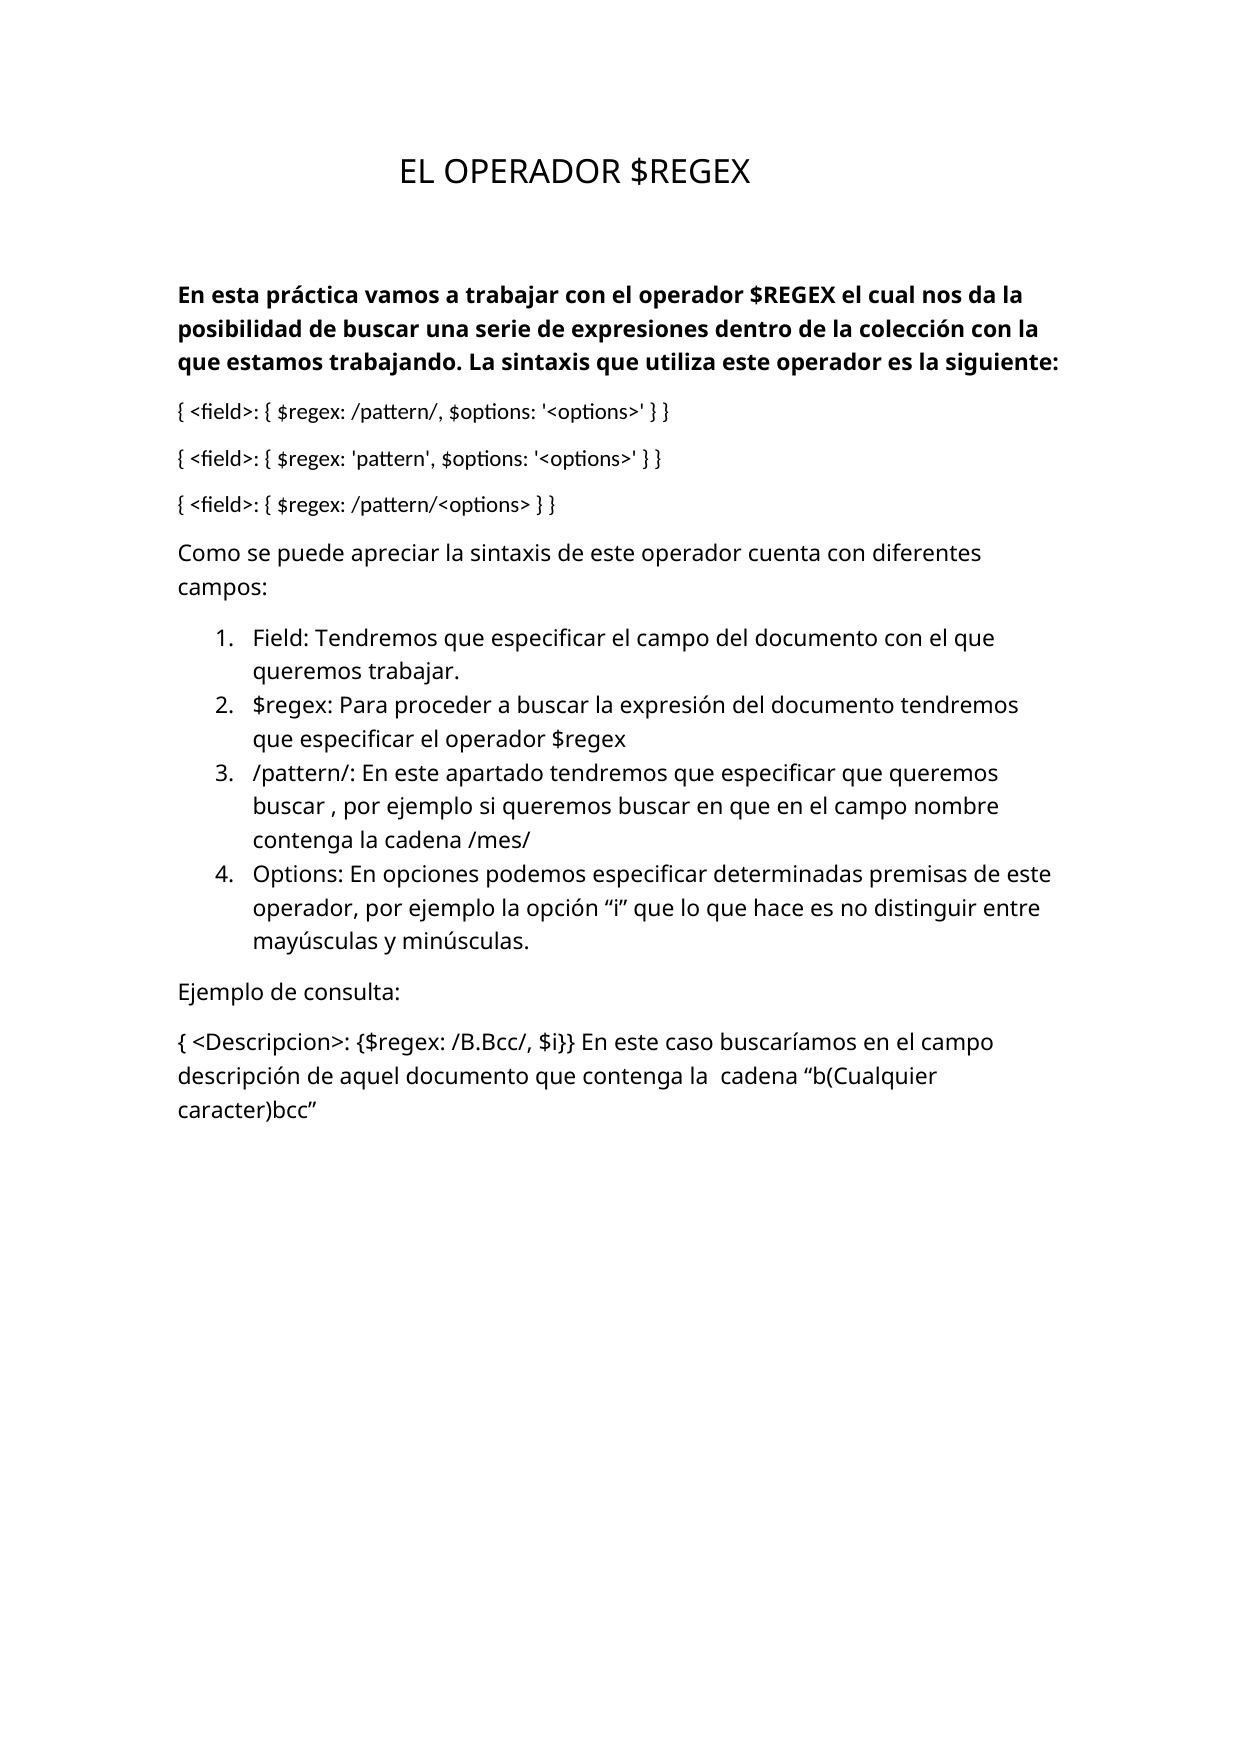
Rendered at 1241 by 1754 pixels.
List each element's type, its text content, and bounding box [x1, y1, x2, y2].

text Ejemplo de consulta: [177, 976, 1063, 1007]
list Field: Tendremos que especificar el campo del documento con el que queremos trabajar. [215, 622, 1063, 687]
list Options: En opciones podemos especificar determinadas premisas de este operador, por ejemplo la opción “i” que lo que hace es no distinguir entre mayúsculas y minúsculas. [215, 858, 1063, 957]
text { <field>: { $regex: /pattern/, $options: '<options>' } } [177, 397, 1063, 425]
text EL OPERADOR $REGEX [398, 148, 1063, 193]
list /pattern/: En este apartado tendremos que especificar que queremos buscar , por ejemplo si queremos buscar en que en el campo nombre contenga la cadena /mes/ [215, 757, 1063, 855]
text { <field>: { $regex: /pattern/<options> } } [177, 491, 1063, 518]
text En esta práctica vamos a trabajar con el operador $REGEX el cual nos da la posibilidad de buscar una serie de expresiones dentro de la colección con la que estamos trabajando. La sintaxis que utiliza este operador es la siguiente: [177, 279, 1063, 378]
text { <Descripcion>: {$regex: /B.Bcc/, $i}} En este caso buscaríamos en el campo descripción de aquel documento que contenga la cadena “b(Cualquier caracter)bcc” [177, 1026, 1063, 1125]
list $regex: Para proceder a buscar la expresión del documento tendremos que especificar el operador $regex [215, 689, 1063, 754]
text Como se puede apreciar la sintaxis de este operador cuenta con diferentes campos: [177, 537, 1063, 602]
text { <field>: { $regex: 'pattern', $options: '<options>' } } [177, 444, 1063, 472]
